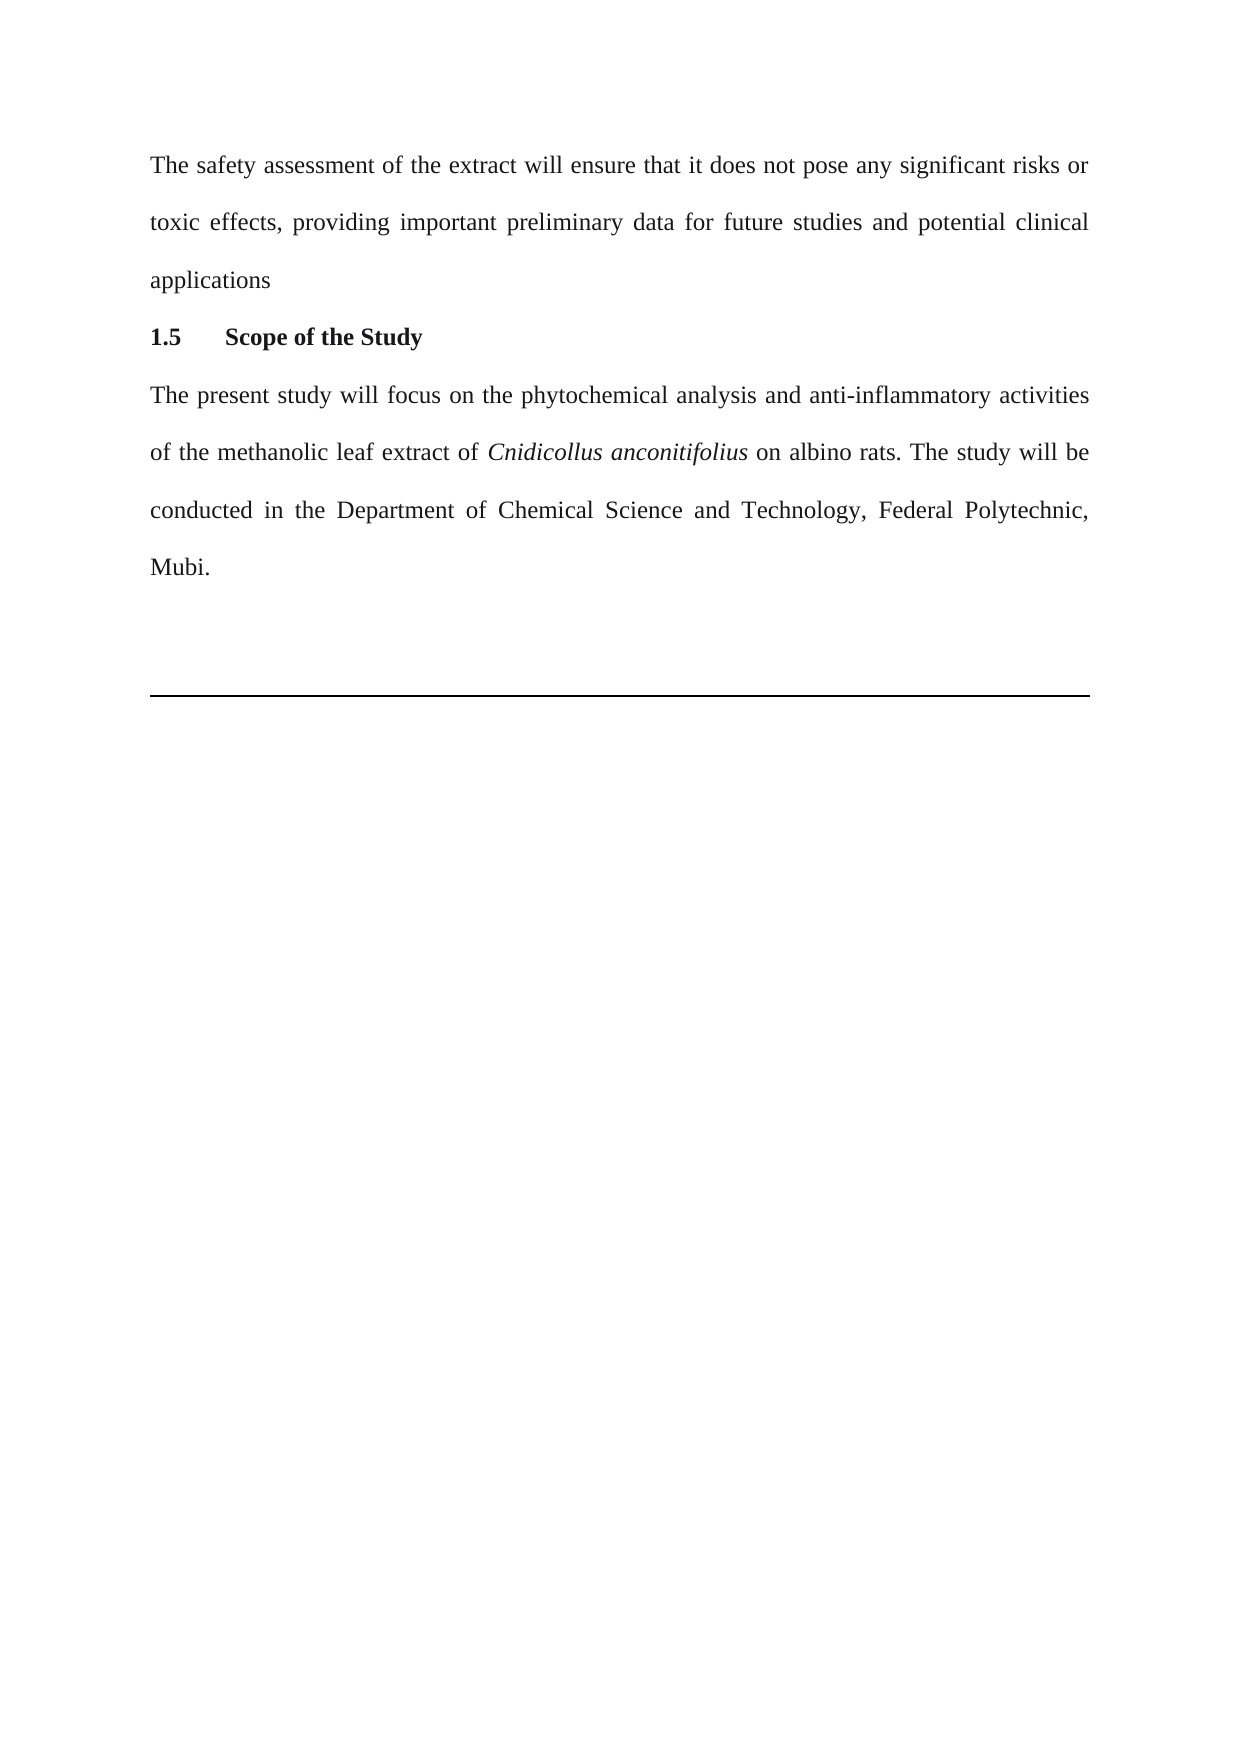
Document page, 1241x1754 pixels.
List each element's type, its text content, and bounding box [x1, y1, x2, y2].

text The present study will focus on the phytochemical analysis and anti-inflammatory activities of the methanolic leaf extract of Cnidicollus anconitifolius on albino rats. The study will be conducted in the Department of Chemical Science and Technology, Federal Polytechnic, Mubi. [150, 380, 1090, 581]
text 1.5 Scope of the Study [150, 322, 1090, 351]
text The safety assessment of the extract will ensure that it does not pose any significant risks or toxic effects, providing important preliminary data for future studies and potential clinical applications [150, 150, 1090, 294]
